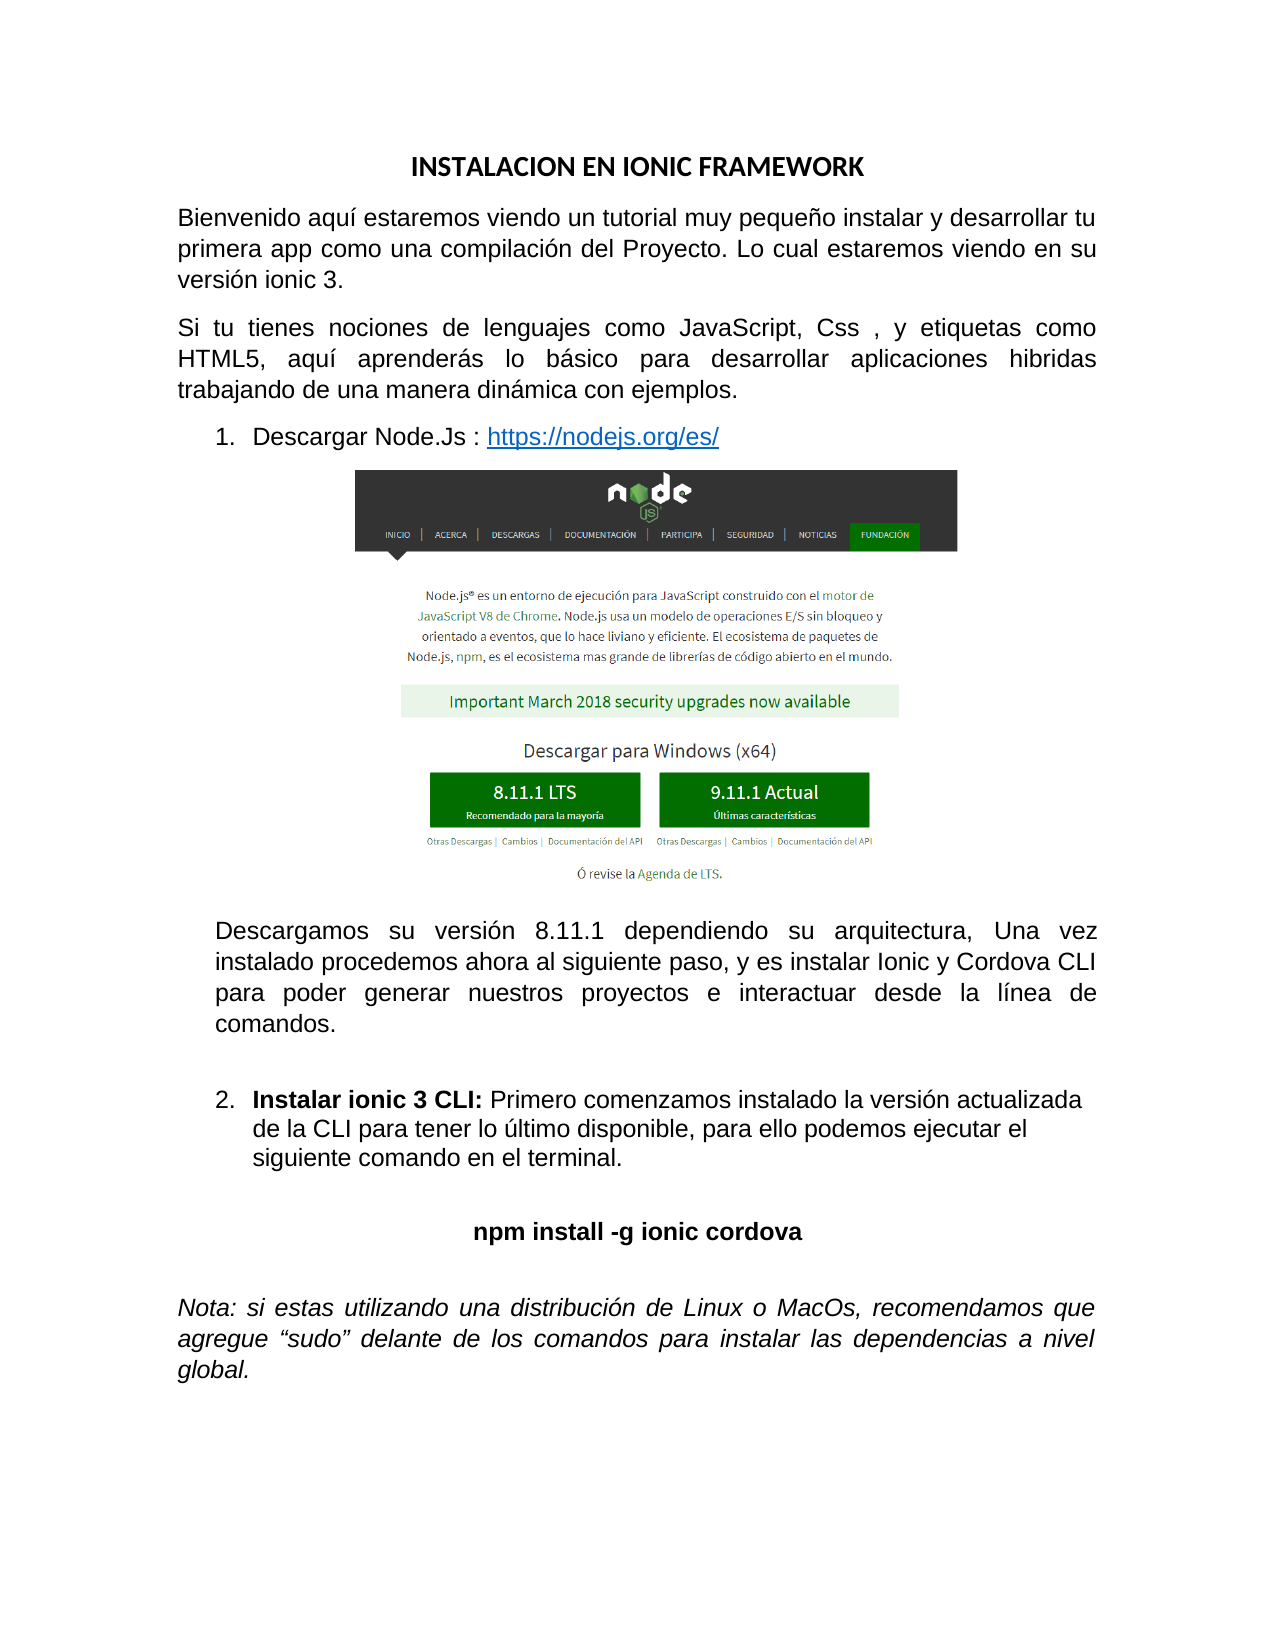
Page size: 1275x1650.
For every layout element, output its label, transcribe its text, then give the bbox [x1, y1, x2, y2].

text Nota: si estas utilizando una distribución de Linux o MacOs, recomendamos que agregue “sudo” delante de los comandos para instalar las dependencias a nivel global. [177, 1292, 1098, 1383]
text npm install -g ionic cordova [177, 1217, 1098, 1246]
text Descargamos su versión 8.11.1 dependiendo su arquitectura, Una vez instalado procedemos ahora al siguiente paso, y es instalar Ionic y Cordova CLI para poder generar nuestros proyectos e interactuar desde la línea de comandos. [215, 916, 1098, 947]
text Descargamos su versión 8.11.1 dependiendo su arquitectura, Una vez instalado procedemos ahora al siguiente paso, y es instalar Ionic y Cordova CLI para poder generar nuestros proyectos e interactuar desde la línea de comandos. [215, 1007, 1098, 1038]
text INSTALACION EN IONIC FRAMEWORK [177, 148, 1098, 183]
text Si tu tienes nociones de lenguajes como JavaScript, Css , y etiquetas como HTML5, aquí aprenderás lo básico para desarrollar aplicaciones hibridas trabajando de una manera dinámica con ejemplos. [177, 312, 1098, 403]
picture [355, 470, 958, 897]
list Descargar Node.Js : https://nodejs.org/es/ [215, 422, 1098, 451]
text Bienvenido aquí estaremos viendo un tutorial muy pequeño instalar y desarrollar tu primera app como una compilación del Proyecto. Lo cual estaremos viendo en su versión ionic 3. [177, 203, 1098, 293]
list Instalar ionic 3 CLI: Primero comenzamos instalado la versión actualizada de la CLI para tener lo último disponible, para ello podemos ejecutar el siguiente comando en el terminal. [215, 1085, 1098, 1171]
